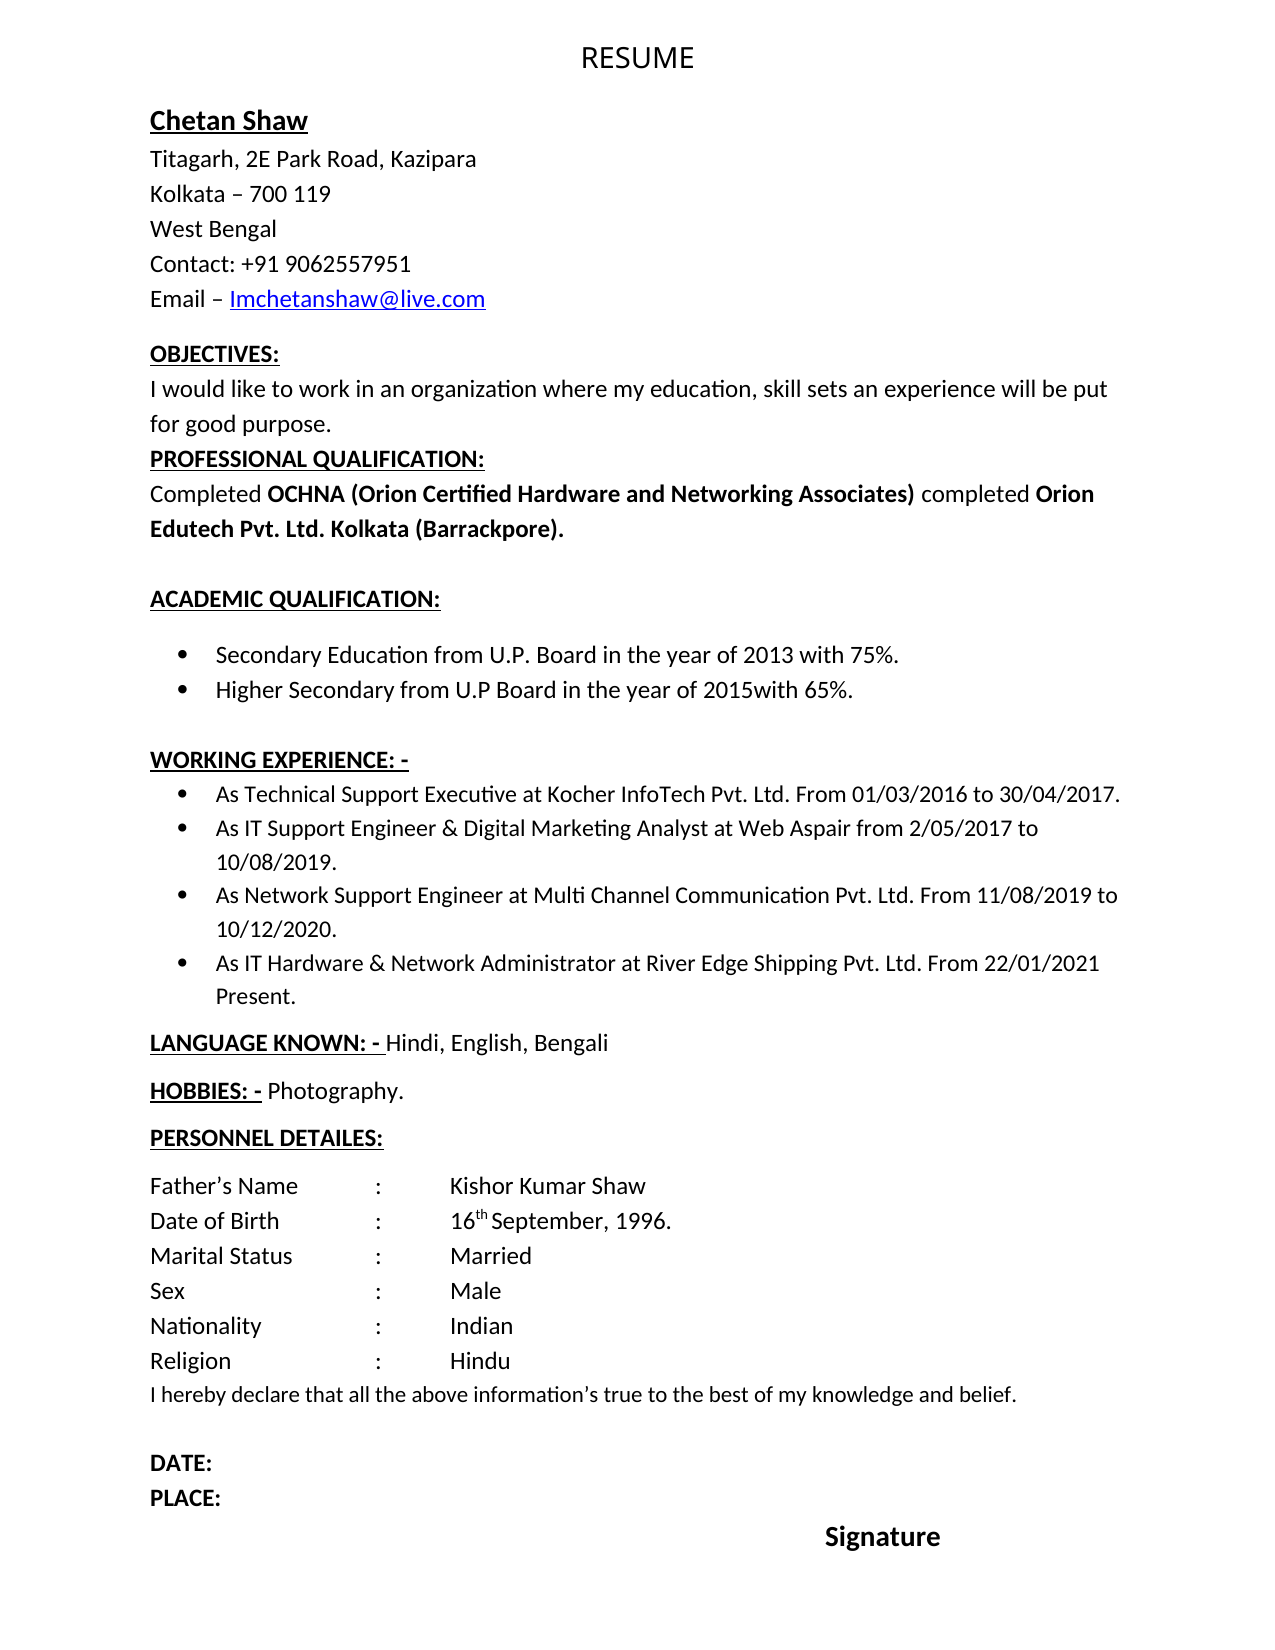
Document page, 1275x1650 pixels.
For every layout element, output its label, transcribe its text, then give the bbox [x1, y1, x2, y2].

text Sex : Male [150, 1275, 1125, 1306]
list As IT Support Engineer & Digital Marketing Analyst at Web Aspair from 2/05/2017 to 10/08/2019. [178, 813, 1125, 876]
text Nationality : Indian [150, 1310, 1125, 1341]
text West Bengal [150, 213, 1125, 243]
text HOBBIES: - Photography. [150, 1075, 1125, 1106]
text OBJECTIVES: I would like to work in an organization where my education, skill sets an experience will be put for good purpose. PROFESSIONAL QUALIFICATION: Completed OCHNA (Orion Certified Hardware and Networking Associates) completed Orion Edutech Pvt. Ltd. Kolkata (Barrackpore). ACADEMIC QUALIFICATION: [150, 339, 1125, 614]
text DATE: PLACE: Signature [150, 1447, 1125, 1554]
text Contact: +91 9062557951 [150, 248, 1125, 278]
text PERSONNEL DETAILES: [150, 1122, 1125, 1153]
text Father’s Name : Kishor Kumar Shaw [150, 1170, 1125, 1201]
text Marital Status : Married [150, 1240, 1125, 1271]
text LANGUAGE KNOWN: - Hindi, English, Bengali [150, 1027, 1125, 1058]
text Religion : Hindu [150, 1345, 1125, 1376]
text Email – Imchetanshaw@live.com [150, 283, 1125, 313]
list Higher Secondary from U.P Board in the year of 2015with 65%. [178, 674, 1125, 705]
text Chetan Shaw [150, 102, 1125, 137]
list As IT Hardware & Network Administrator at River Edge Shipping Pvt. Ltd. From 22/01/2021 Present. [178, 948, 1125, 1011]
list As Technical Support Executive at Kocher InfoTech Pvt. Ltd. From 01/03/2016 to 30/04/2017. [178, 779, 1125, 809]
list As Network Support Engineer at Multi Channel Communication Pvt. Ltd. From 11/08/2019 to 10/12/2020. [178, 880, 1125, 943]
list Secondary Education from U.P. Board in the year of 2013 with 75%. [178, 639, 1125, 670]
text Titagarh, 2E Park Road, Kazipara [150, 143, 1125, 173]
text Date of Birth : 16th September, 1996. [150, 1205, 1125, 1236]
text Kolkata – 700 119 [150, 178, 1125, 208]
list WORKING EXPERIENCE: - [150, 744, 1125, 775]
text I hereby declare that all the above information’s true to the best of my knowledge and belief. [150, 1380, 1125, 1408]
